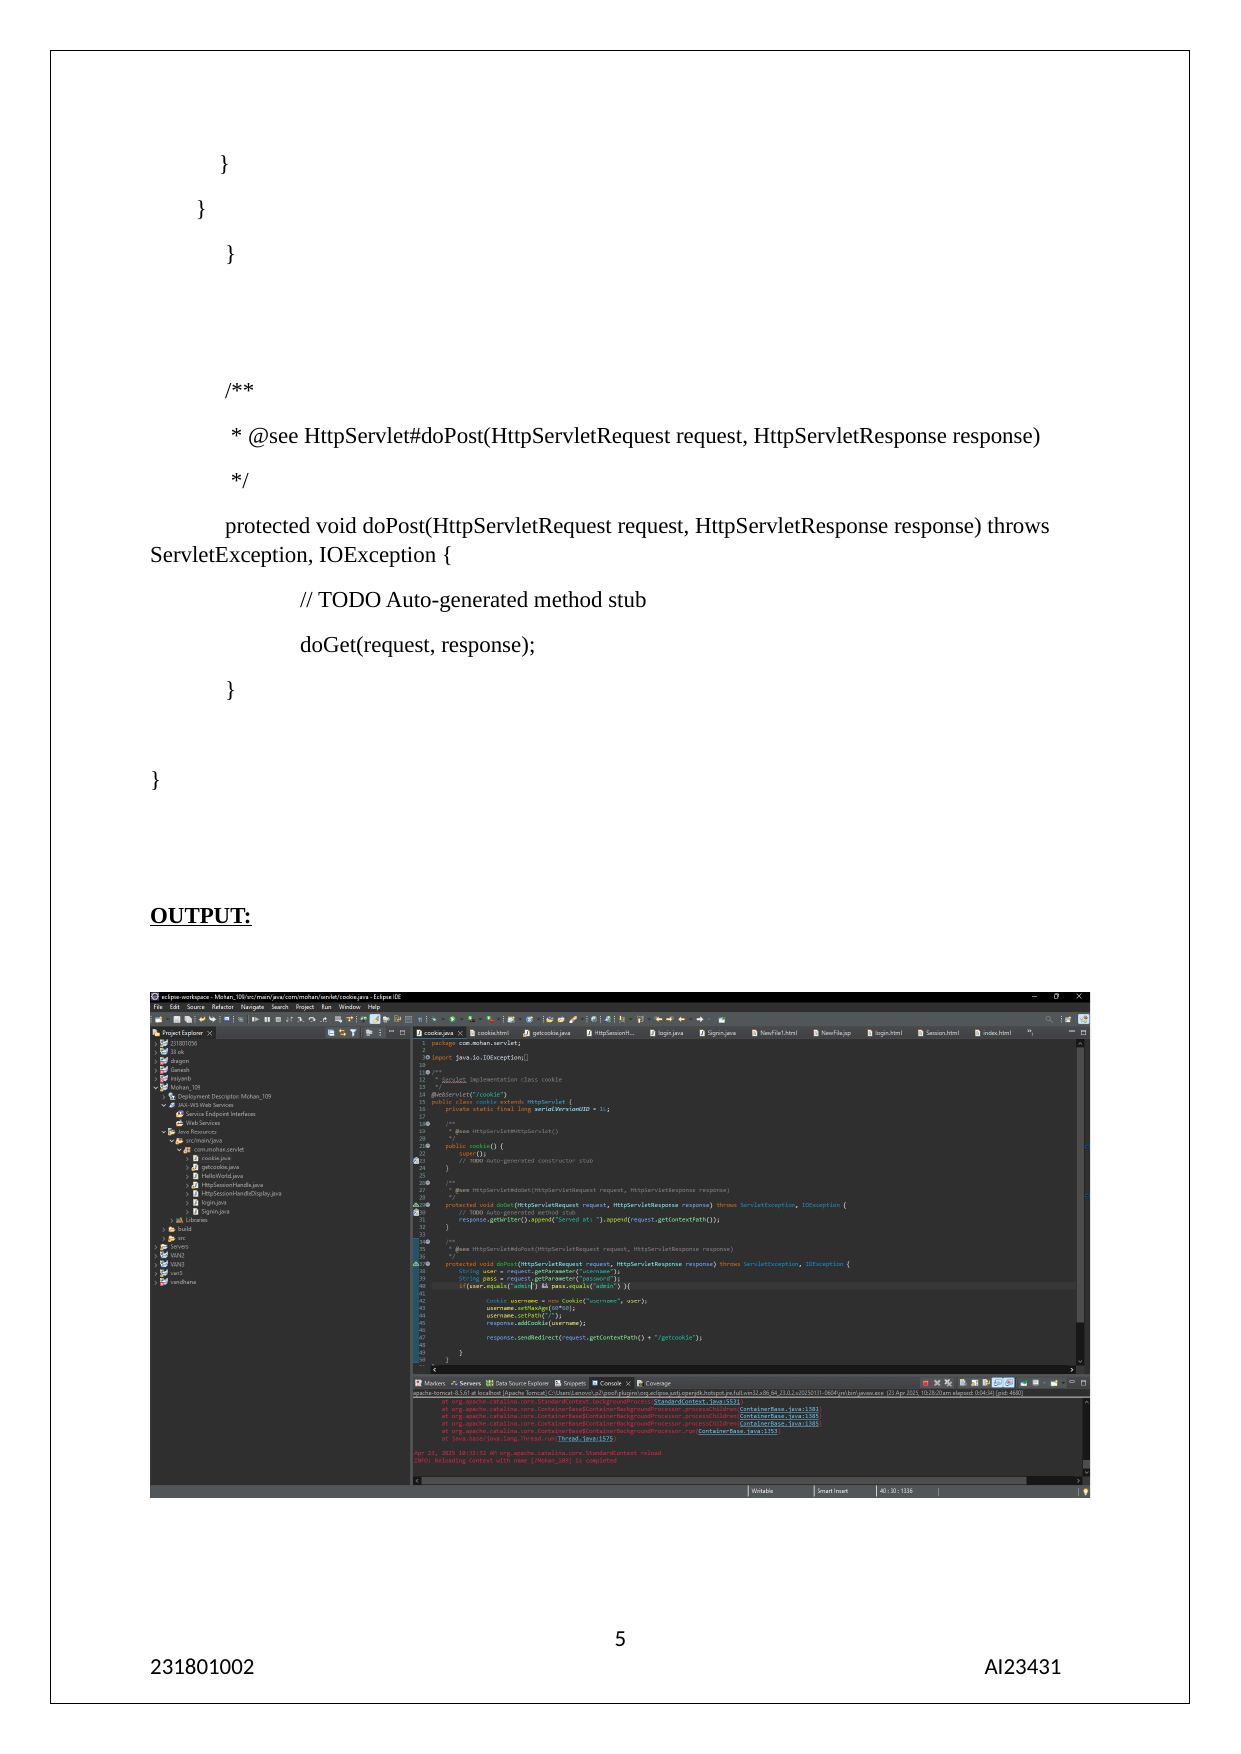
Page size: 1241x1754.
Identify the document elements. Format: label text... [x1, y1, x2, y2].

text } [150, 676, 1090, 703]
text } [150, 195, 1090, 221]
text * @see HttpServlet#doPost(HttpServletRequest request, HttpServletResponse response) [150, 422, 1090, 449]
text OUTPUT: [150, 902, 1090, 928]
text */ [150, 467, 1090, 494]
text protected void doPost(HttpServletRequest request, HttpServletResponse response) throws ServletException, IOException { [150, 512, 1090, 567]
text } [150, 240, 1090, 267]
picture [150, 992, 1091, 1498]
text } [150, 150, 1090, 176]
text /** [150, 377, 1090, 403]
text doGet(request, response); [150, 631, 1090, 657]
text } [150, 766, 1090, 793]
text // TODO Auto-generated method stub [150, 586, 1090, 612]
